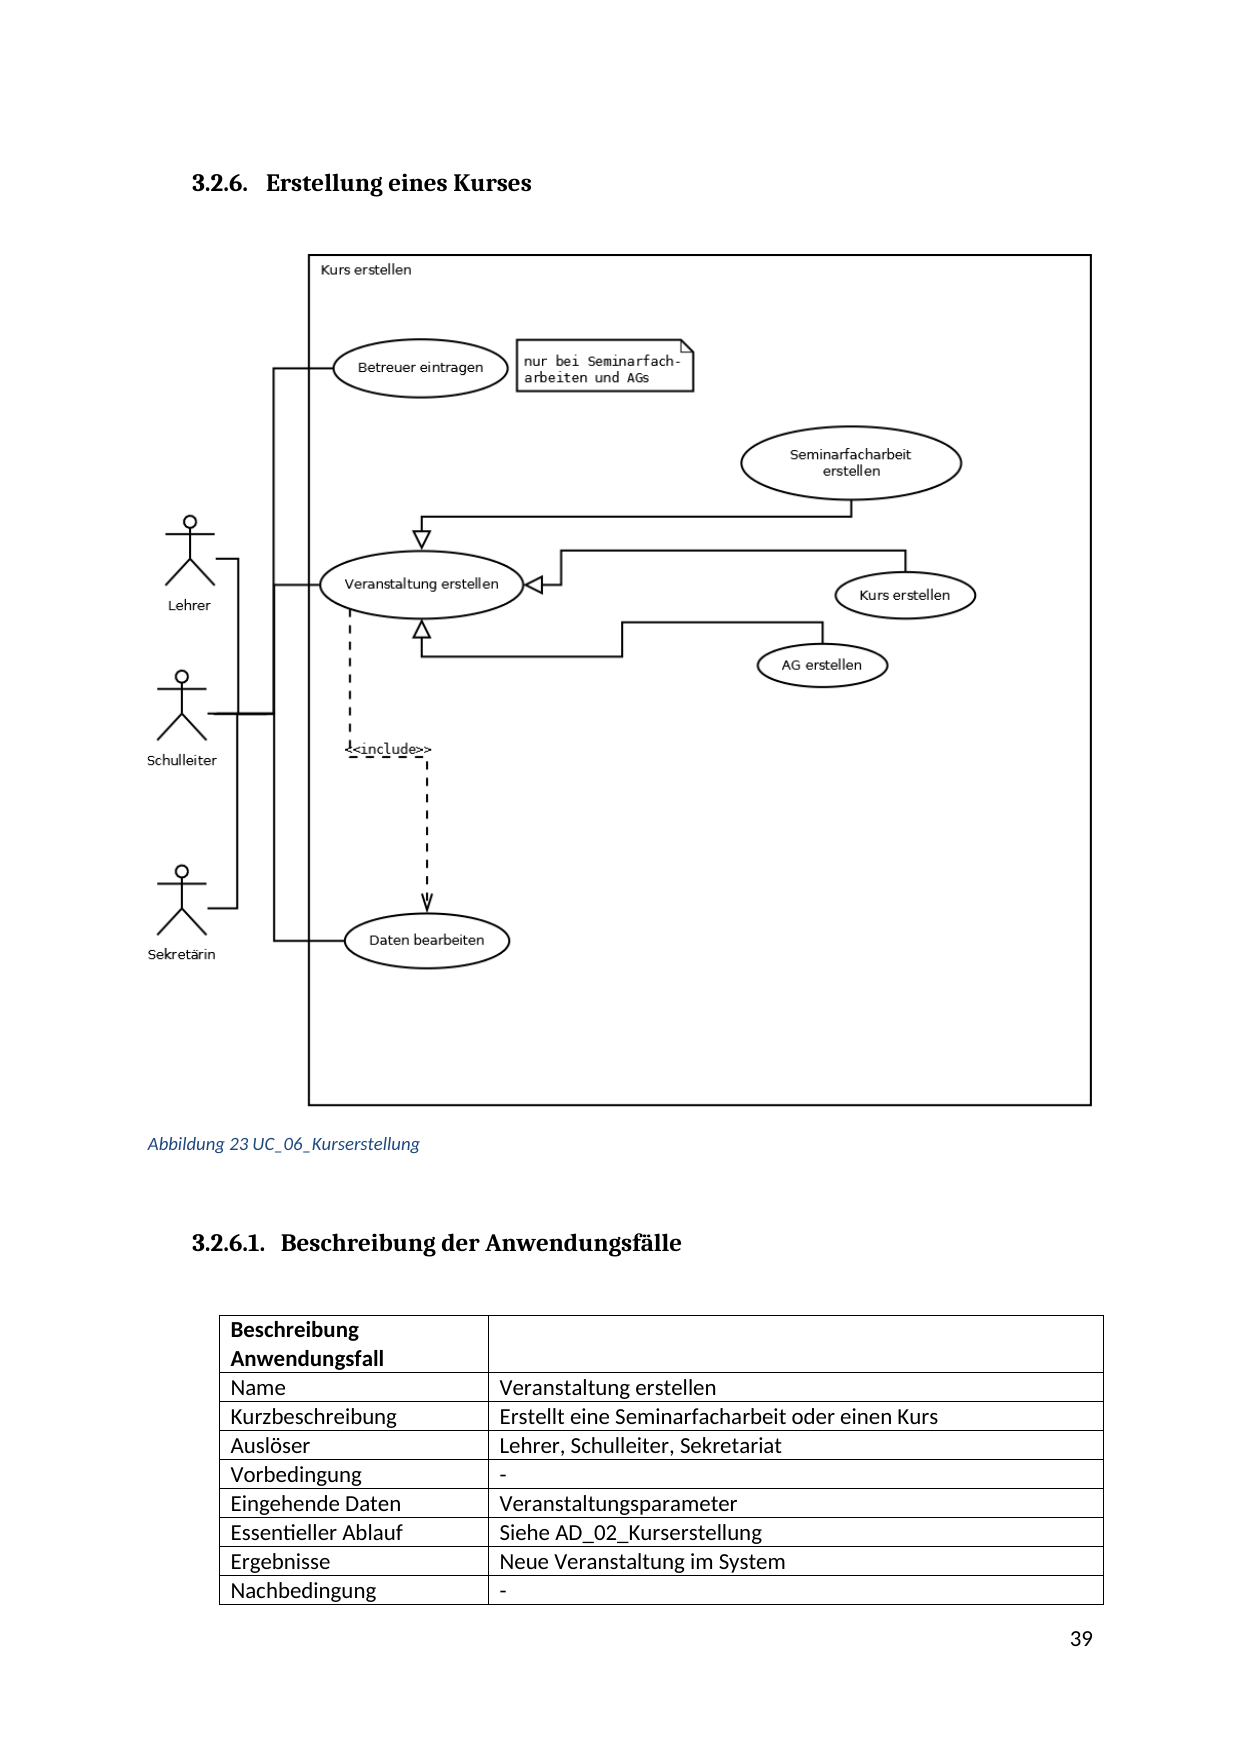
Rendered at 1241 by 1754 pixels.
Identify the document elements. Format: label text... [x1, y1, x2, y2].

table_cell Ergebnisse [220, 1547, 488, 1575]
table_header [489, 1316, 1103, 1372]
table_cell Auslöser [220, 1431, 488, 1459]
table_cell Veranstaltung erstellen [489, 1373, 1103, 1401]
table_cell Veranstaltungsparameter [489, 1489, 1103, 1517]
subtitle Erstellung eines Kurses [192, 168, 1093, 197]
table_cell - [489, 1460, 1103, 1488]
table_cell Erstellt eine Seminarfacharbeit oder einen Kurs [489, 1402, 1103, 1430]
table_cell Neue Veranstaltung im System [489, 1547, 1103, 1575]
table_cell Eingehende Daten [220, 1489, 488, 1517]
table_cell Nachbedingung [220, 1576, 488, 1604]
table_cell Essentieller Ablauf [220, 1518, 488, 1546]
table_cell Siehe AD_02_Kurserstellung [489, 1518, 1103, 1546]
table_header Beschreibung Anwendungsfall [220, 1316, 488, 1372]
table_cell Kurzbeschreibung [220, 1402, 488, 1430]
picture [147, 254, 1093, 1107]
table_cell Lehrer, Schulleiter, Sekretariat [489, 1431, 1103, 1459]
table_cell - [489, 1576, 1103, 1604]
table_cell Name [220, 1373, 488, 1401]
subtitle Beschreibung der Anwendungsfälle [192, 1228, 1093, 1257]
table_cell Vorbedingung [220, 1460, 488, 1488]
